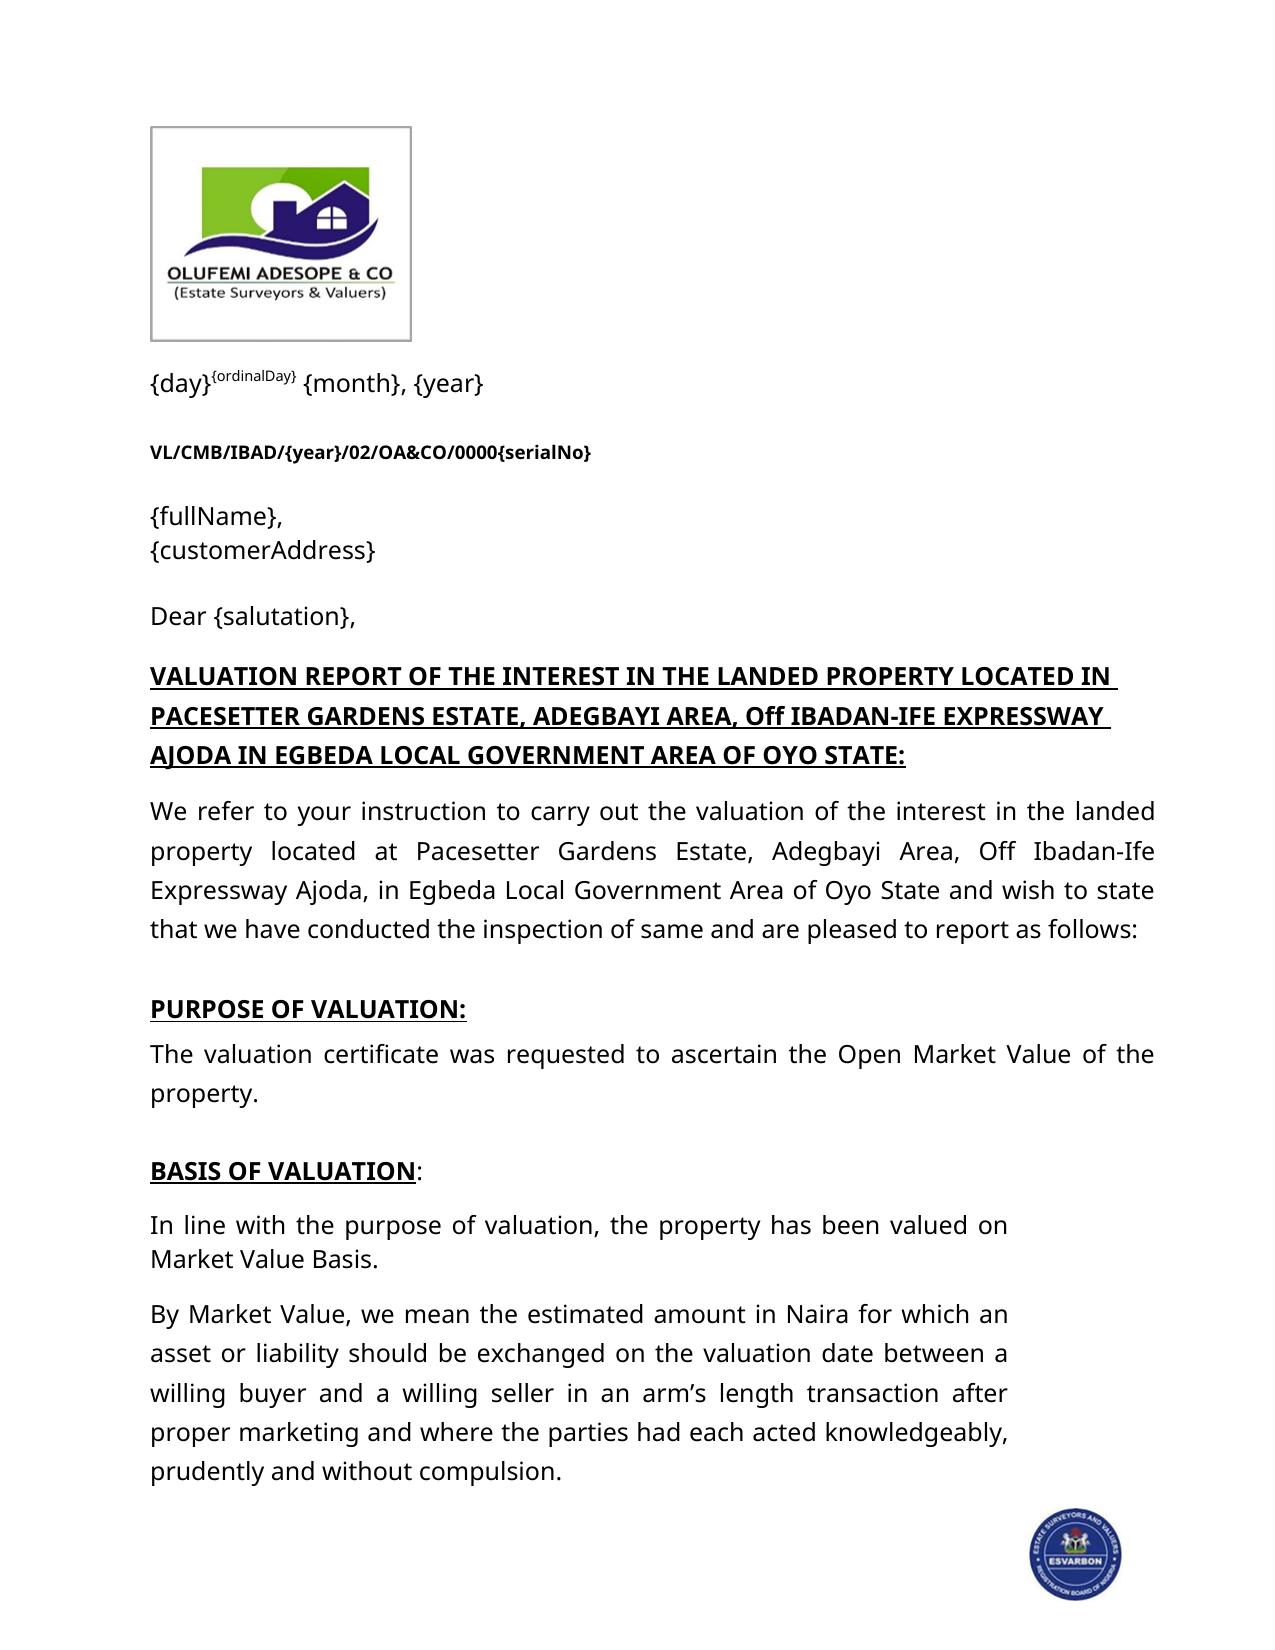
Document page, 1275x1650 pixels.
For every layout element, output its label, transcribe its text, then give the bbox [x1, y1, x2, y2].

text {day}{ordinalDay} {month}, {year} [150, 366, 1157, 400]
text PURPOSE OF VALUATION: [150, 992, 1157, 1026]
text We refer to your instruction to carry out the valuation of the interest in the landed property located at Pacesetter Gardens Estate, Adegbayi Area, Off Ibadan-Ife Expressway Ajoda, in Egbeda Local Government Area of Oyo State and wish to state that we have conducted the inspection of same and are pleased to report as follows: [150, 794, 1157, 946]
text {customerAddress} [150, 533, 1157, 567]
text In line with the purpose of valuation, the property has been valued on Market Value Basis. [150, 1208, 1010, 1276]
picture [150, 126, 412, 342]
text The valuation certificate was requested to ascertain the Open Market Value of the property. [150, 1037, 1157, 1110]
text {fullName}, [150, 499, 1157, 533]
text By Market Value, we mean the estimated amount in Naira for which an asset or liability should be exchanged on the valuation date between a willing buyer and a willing seller in an arm’s length transaction after proper marketing and where the parties had each acted knowledgeably, prudently and without compulsion. [150, 1297, 1010, 1488]
text VALUATION REPORT OF THE INTEREST IN THE LANDED PROPERTY LOCATED IN PACESETTER GARDENS ESTATE, ADEGBAYI AREA, Off IBADAN-IFE EXPRESSWAY AJODA IN EGBEDA LOCAL GOVERNMENT AREA OF OYO STATE: [150, 659, 1157, 771]
text Dear {salutation}, [150, 599, 1157, 633]
picture [1028, 1508, 1123, 1602]
text VL/CMB/IBAD/{year}/02/OA&CO/0000{serialNo} [150, 439, 1157, 464]
text BASIS OF VALUATION: [150, 1153, 1157, 1187]
